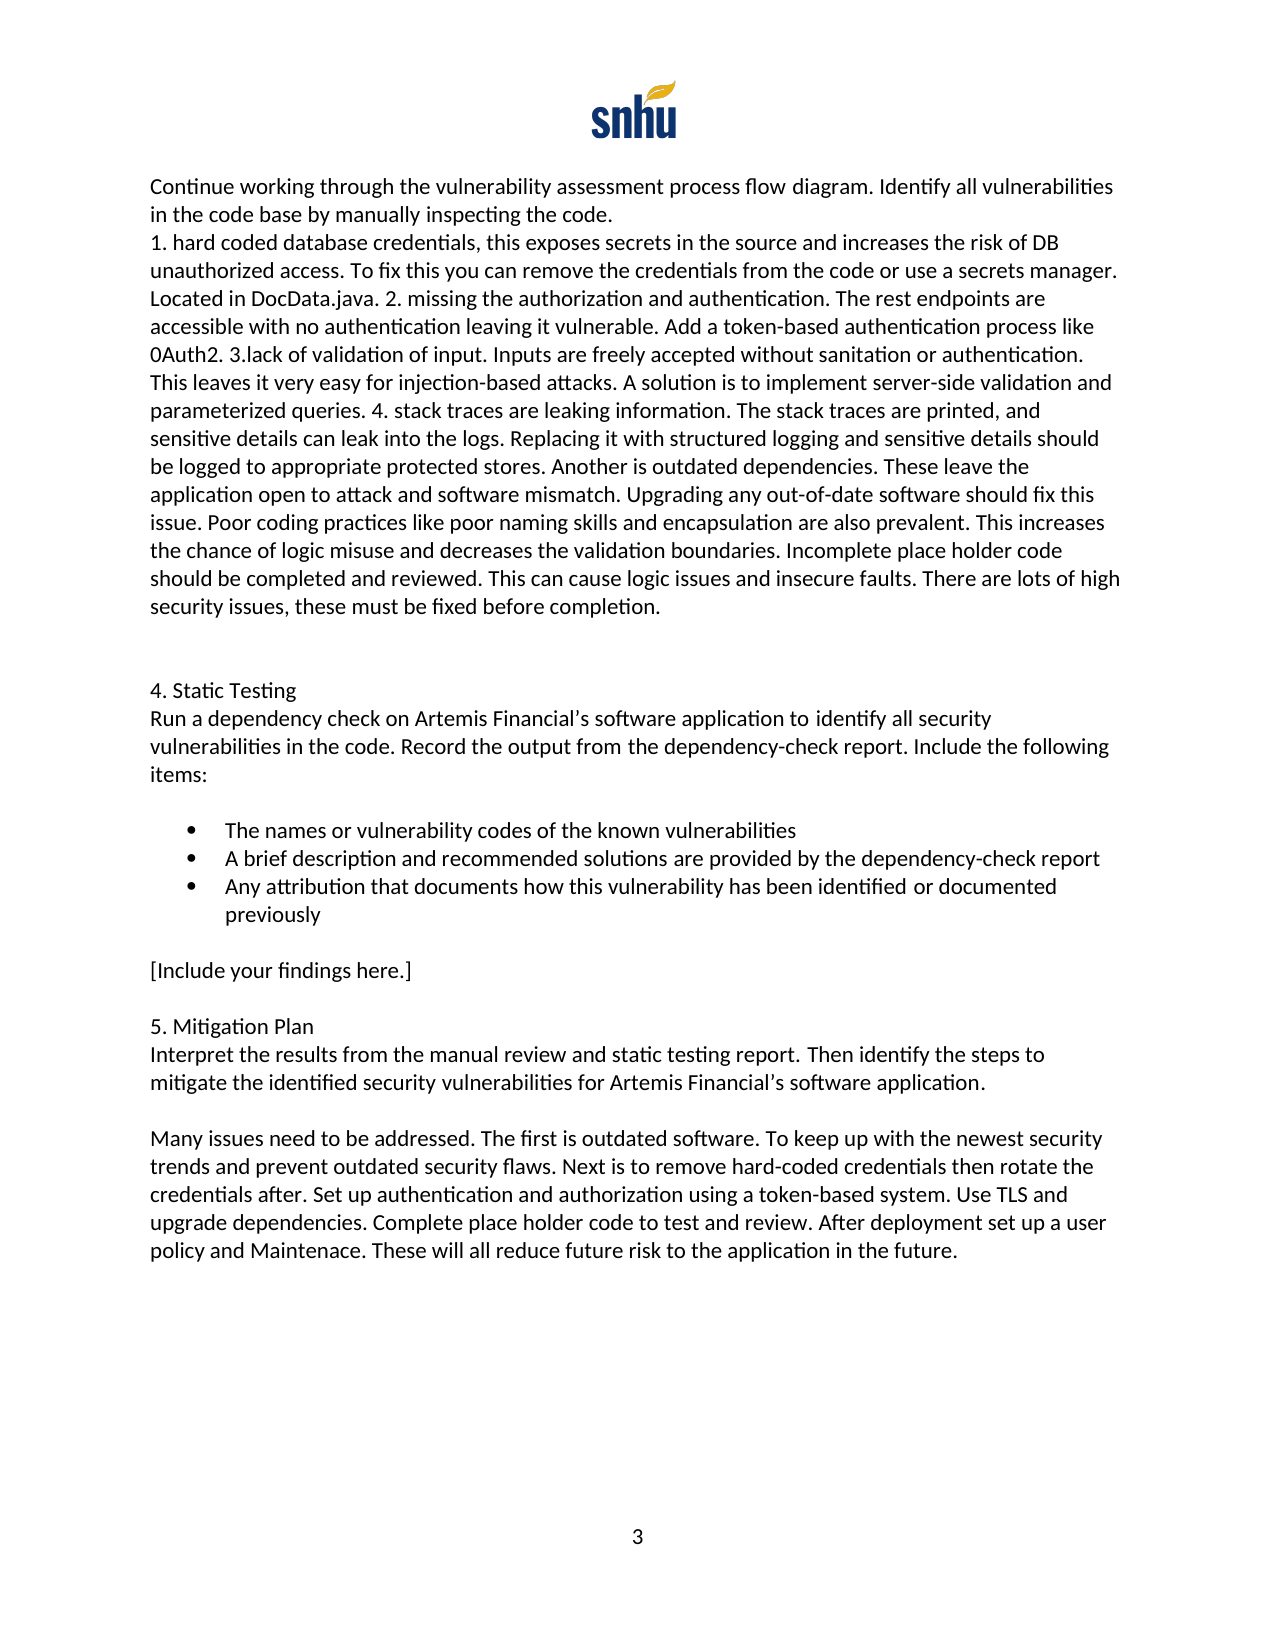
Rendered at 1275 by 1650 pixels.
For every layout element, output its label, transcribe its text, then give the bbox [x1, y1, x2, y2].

text . [150, 1040, 1125, 1096]
text Many issues need to be addressed. The first is outdated software. To keep up with the newest security trends and prevent outdated security flaws. Next is to remove hard-coded credentials then rotate the credentials after. Set up authentication and authorization using a token-based system. Use TLS and upgrade dependencies. Complete place holder code to test and review. After deployment set up a user policy and Maintenace. These will all reduce future risk to the application in the future. [150, 1124, 1125, 1264]
text 1. hard coded database credentials, this exposes secrets in the source and increases the risk of DB unauthorized access. To fix this you can remove the credentials from the code or use a secrets manager. Located in DocData.java. 2. missing the authorization and authentication. The rest endpoints are accessible with no authentication leaving it vulnerable. Add a token-based authentication process like 0Auth2. 3.lack of validation of input. Inputs are freely accepted without sanitation or authentication. This leaves it very easy for injection-based attacks. A solution is to implement server-side validation and parameterized queries. 4. stack traces are leaking information. The stack traces are printed, and sensitive details can leak into the logs. Replacing it with structured logging and sensitive details should be logged to appropriate protected stores. Another is outdated dependencies. These leave the application open to attack and software mismatch. Upgrading any out-of-date software should fix this issue. Poor coding practices like poor naming skills and encapsulation are also prevalent. This increases the chance of logic misuse and decreases the validation boundaries. Incomplete place holder code should be completed and reviewed. This can cause logic issues and insecure faults. There are lots of high security issues, these must be fixed before completion. [150, 228, 1125, 620]
picture [572, 75, 703, 147]
list are dependency-check report [187, 844, 1125, 872]
